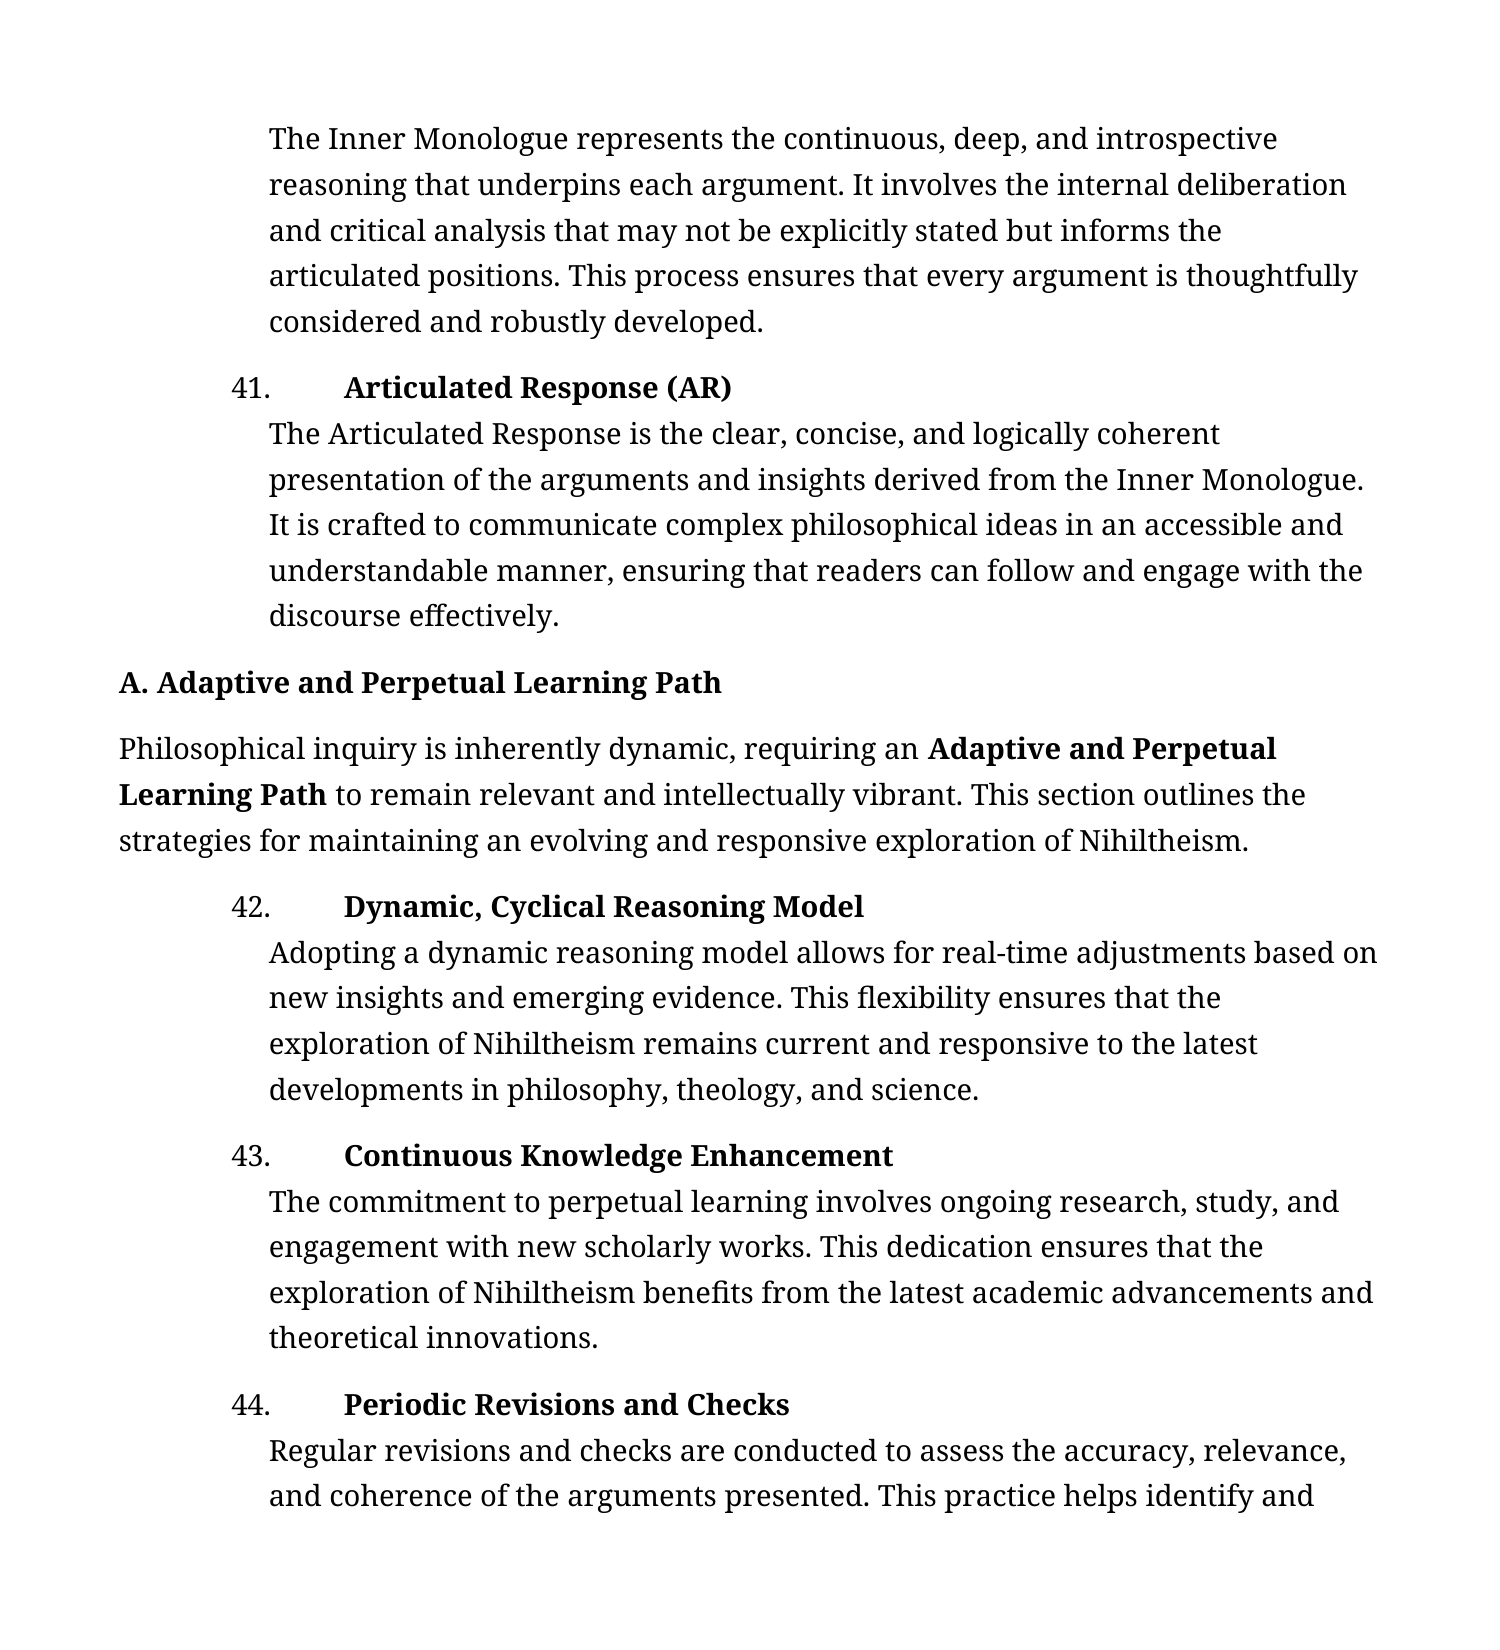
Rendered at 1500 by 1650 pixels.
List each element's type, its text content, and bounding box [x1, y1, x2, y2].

list Dynamic, Cyclical Reasoning Model Adopting a dynamic reasoning model allows for real-time adjustments based on new insights and emerging evidence. This flexibility ensures that the exploration of Nihiltheism remains current and responsive to the latest developments in philosophy, theology, and science. [231, 886, 1381, 1108]
list Continuous Knowledge Enhancement The commitment to perpetual learning involves ongoing research, study, and engagement with new scholarly works. This dedication ensures that the exploration of Nihiltheism benefits from the latest academic advancements and theoretical innovations. [231, 1135, 1381, 1357]
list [231, 1384, 1381, 1515]
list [231, 118, 1381, 341]
list Articulated Response (AR) The Articulated Response is the clear, concise, and logically coherent presentation of the arguments and insights derived from the Inner Monologue. It is crafted to communicate complex philosophical ideas in an accessible and understandable manner, ensuring that readers can follow and engage with the discourse effectively. [231, 367, 1381, 635]
text Philosophical inquiry is inherently dynamic, requiring an Adaptive and Perpetual Learning Path to remain relevant and intellectually vibrant. This section outlines the strategies for maintaining an evolving and responsive exploration of Nihiltheism. [118, 728, 1381, 859]
text A. Adaptive and Perpetual Learning Path [118, 662, 1381, 702]
